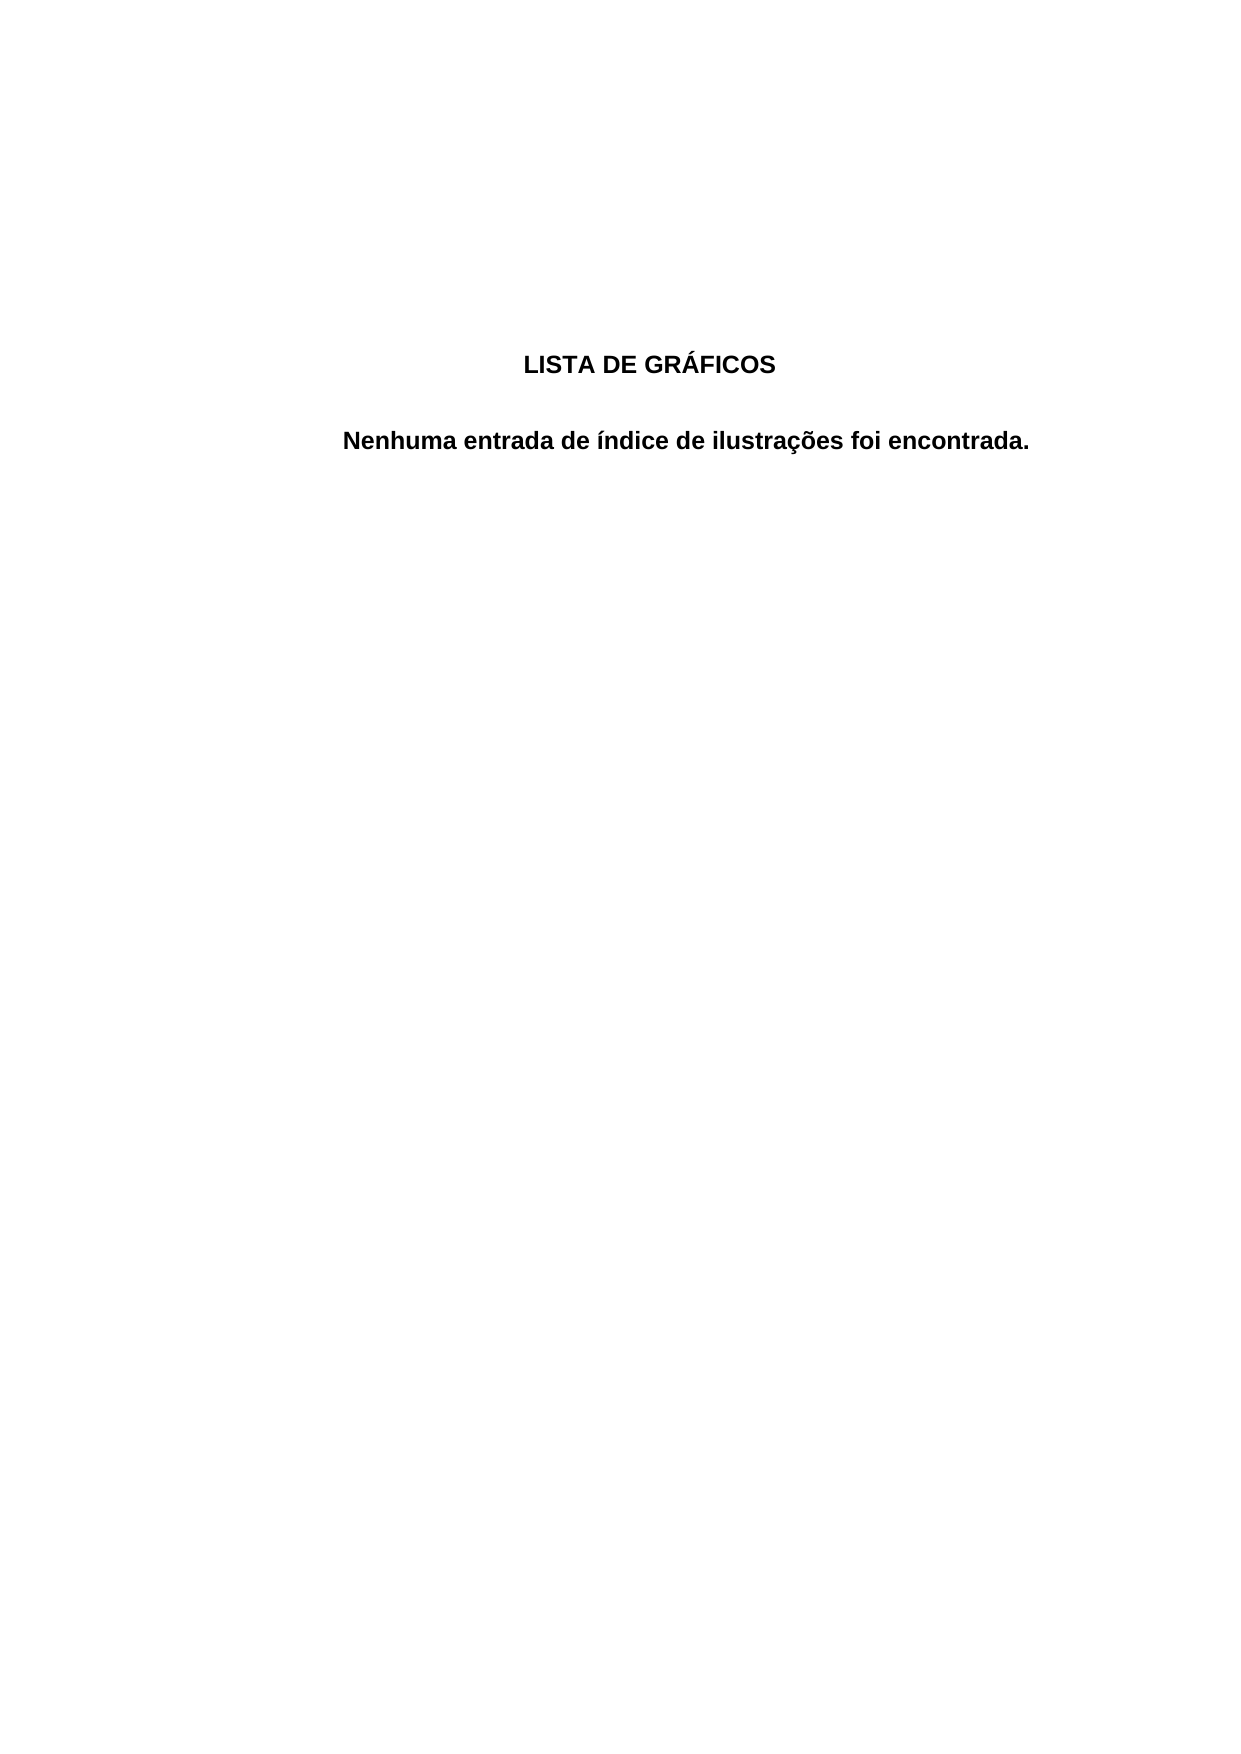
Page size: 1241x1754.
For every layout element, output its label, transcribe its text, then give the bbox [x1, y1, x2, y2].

text LISTA DE GRÁFICOS [177, 350, 1122, 378]
text Nenhuma entrada de índice de ilustrações foi encontrada. [177, 426, 1122, 454]
